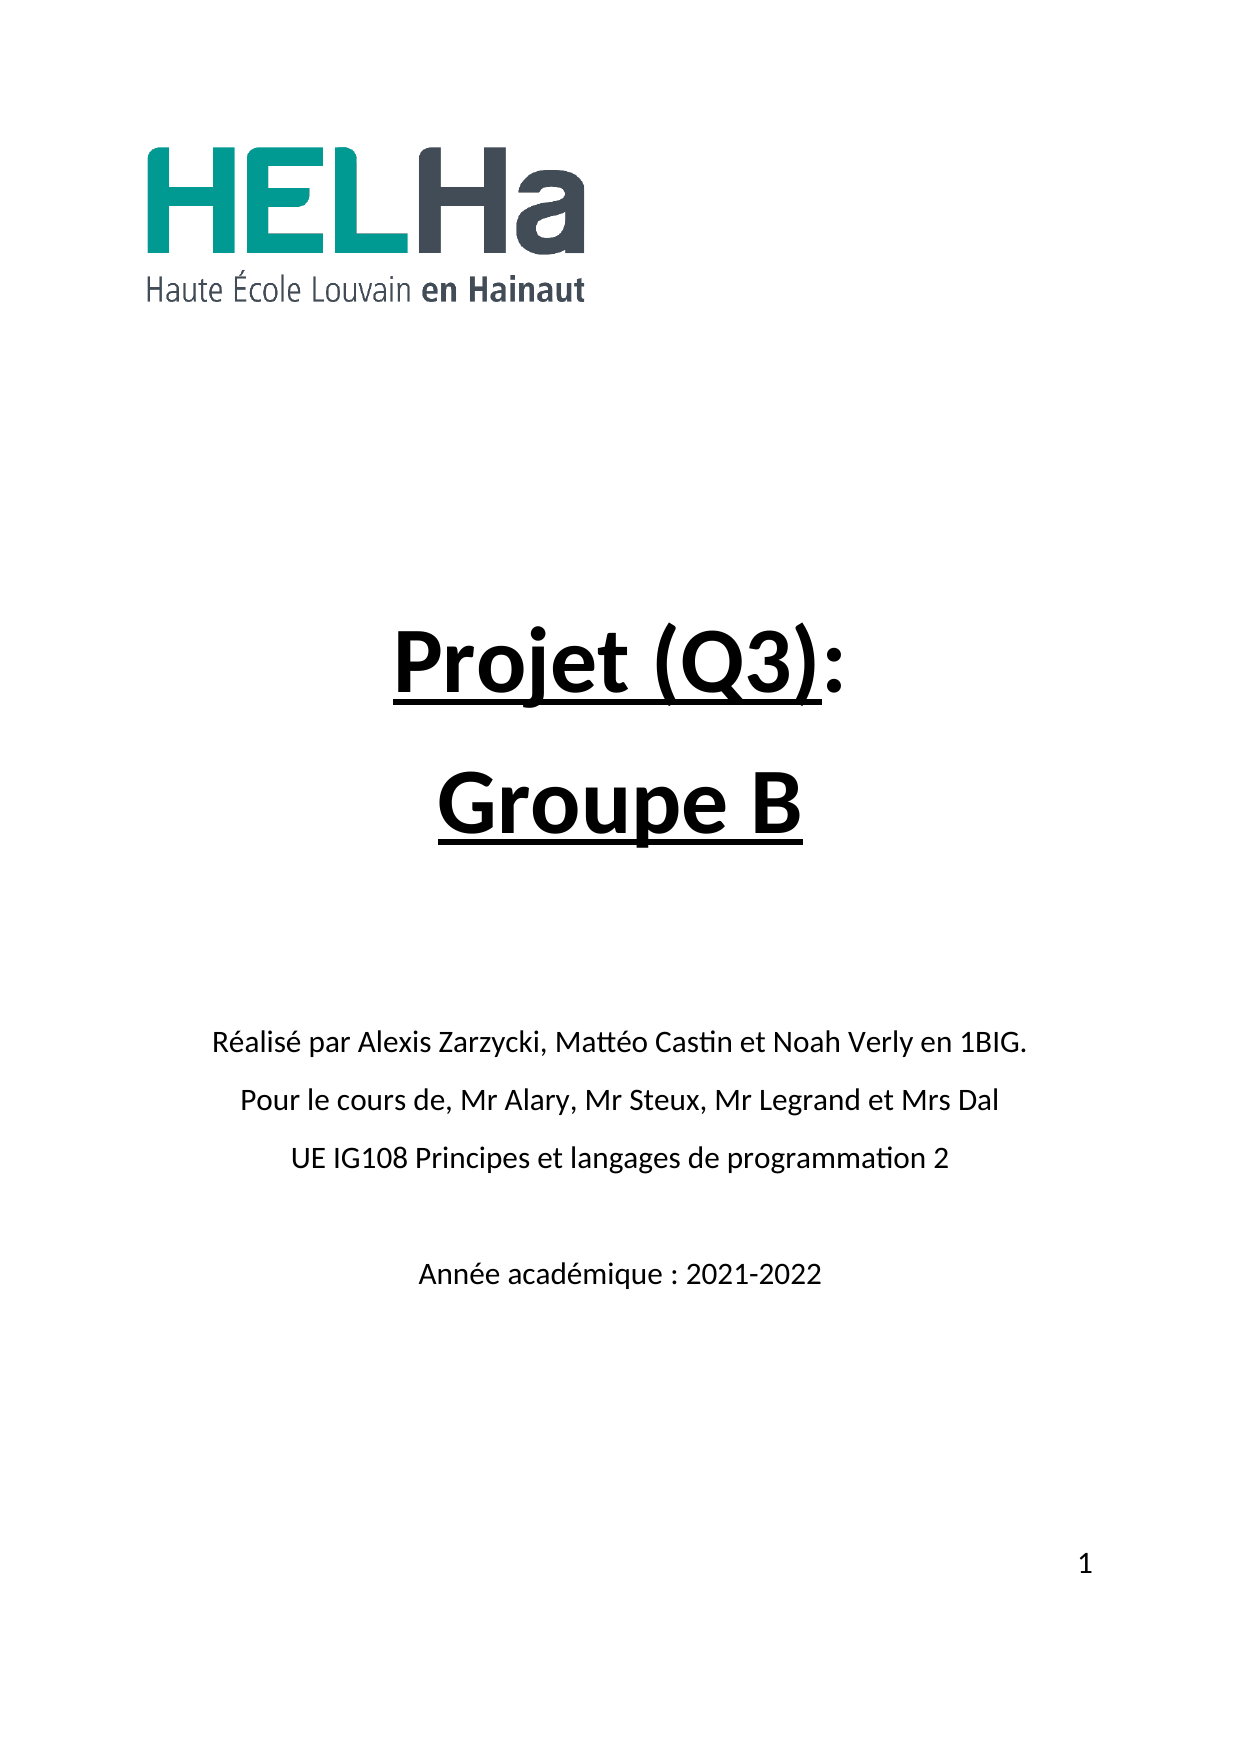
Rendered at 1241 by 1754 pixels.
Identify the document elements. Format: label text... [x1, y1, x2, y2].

text Réalisé par Alexis Zarzycki, Mattéo Castin et Noah Verly en 1BIG. [148, 1022, 1093, 1061]
picture [147, 147, 585, 302]
text Année académique : 2021-2022 [148, 1254, 1093, 1292]
text Projet (Q3): [148, 602, 1093, 716]
text UE IG108 Principes et langages de programmation 2 [148, 1138, 1093, 1176]
text 1 [148, 1543, 1093, 1581]
text Pour le cours de, Mr Alary, Mr Steux, Mr Legrand et Mrs Dal [148, 1080, 1093, 1118]
text Groupe B [148, 742, 1093, 857]
